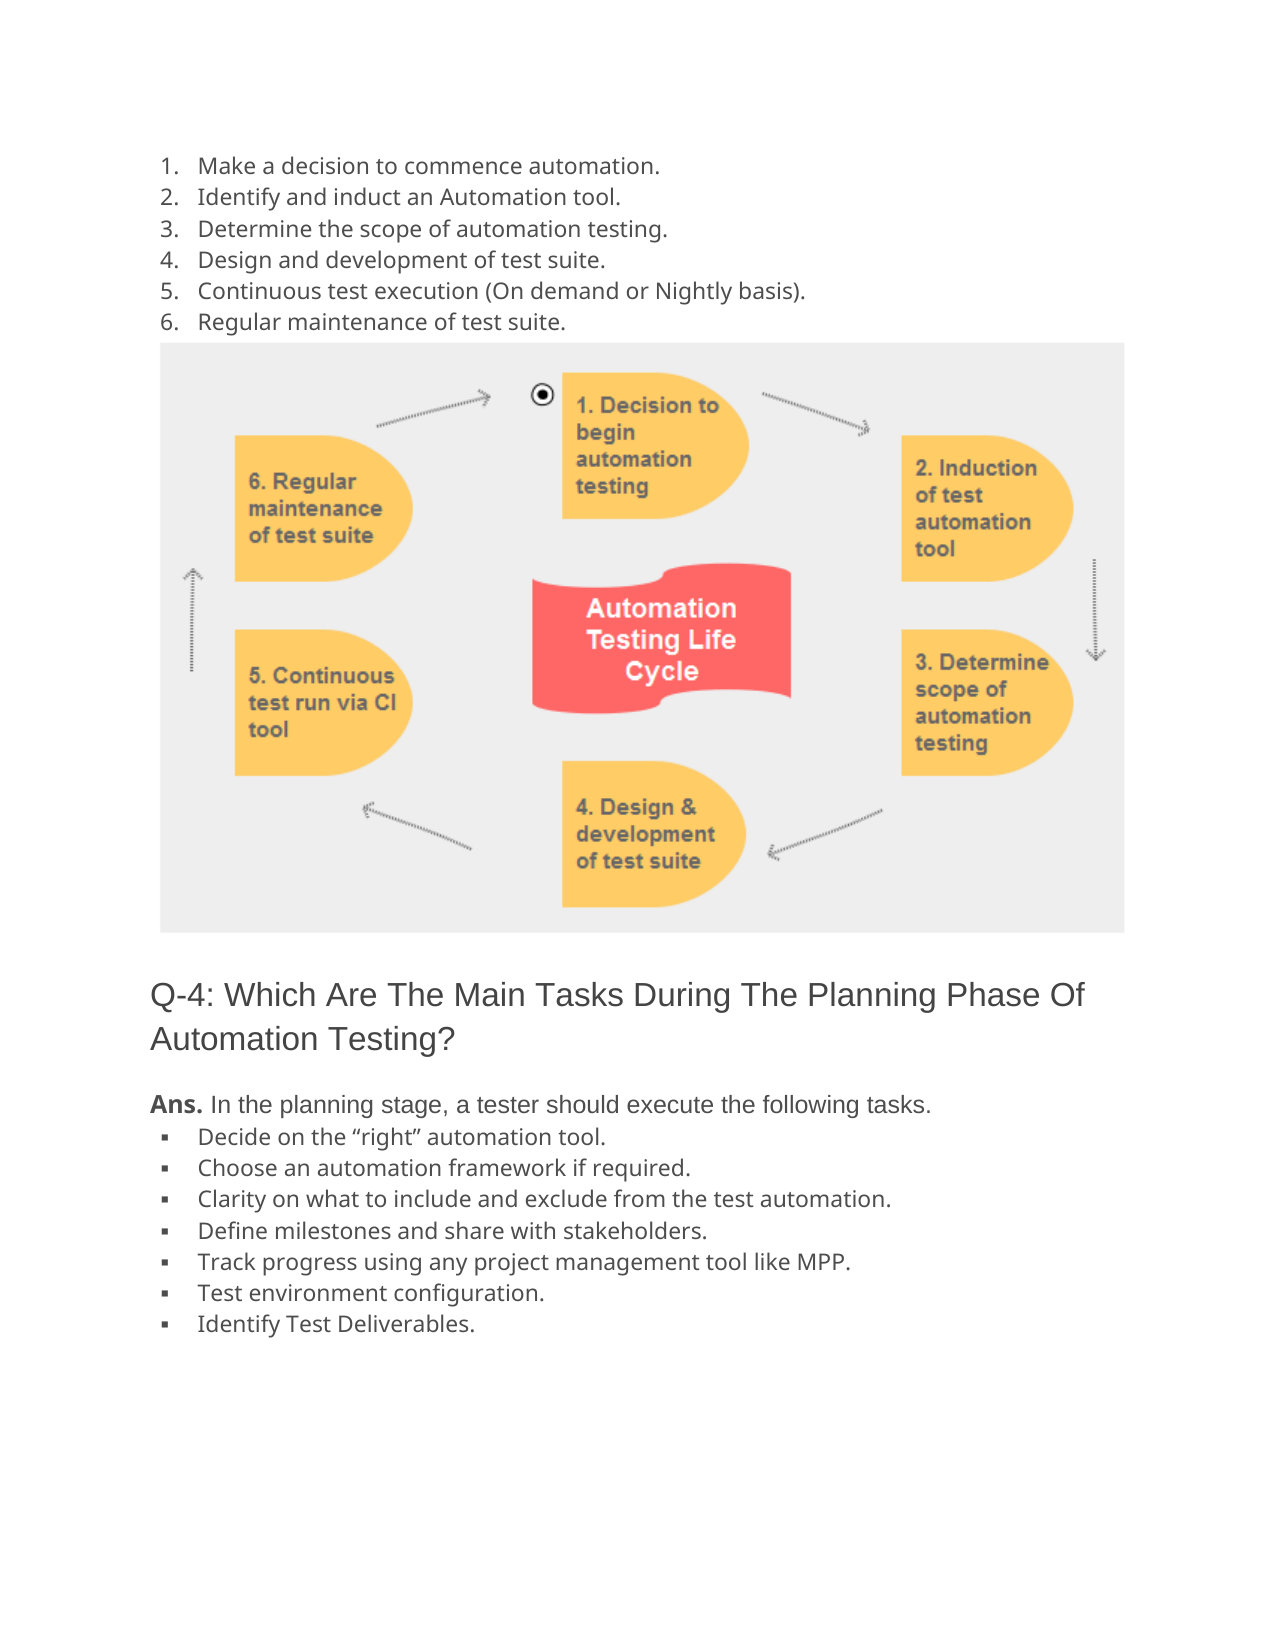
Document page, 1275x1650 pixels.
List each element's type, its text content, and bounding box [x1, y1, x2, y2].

list Continuous test execution (On demand or Nightly basis). [160, 275, 1125, 306]
text Ans. In the planning stage, a tester should execute the following tasks. [150, 1087, 1125, 1121]
list Define milestones and share with stakeholders. [160, 1214, 1125, 1246]
list Determine the scope of automation testing. [160, 212, 1125, 244]
list Decide on the “right” automation tool. [160, 1121, 1125, 1152]
list Clarity on what to include and exclude from the test automation. [160, 1183, 1125, 1214]
list Choose an automation framework if required. [160, 1152, 1125, 1183]
list Track progress using any project management tool like MPP. [160, 1246, 1125, 1277]
list Design and development of test suite. [160, 244, 1125, 275]
list Identify Test Deliverables. [160, 1308, 1125, 1339]
list Regular maintenance of test suite. [160, 306, 1125, 337]
subtitle Q-4: Which Are The Main Tasks During The Planning Phase Of Automation Testing? [150, 975, 1125, 1058]
list Test environment configuration. [160, 1277, 1125, 1308]
list Make a decision to commence automation. [160, 150, 1125, 181]
list Identify and induct an Automation tool. [160, 181, 1125, 212]
picture [150, 337, 1125, 936]
